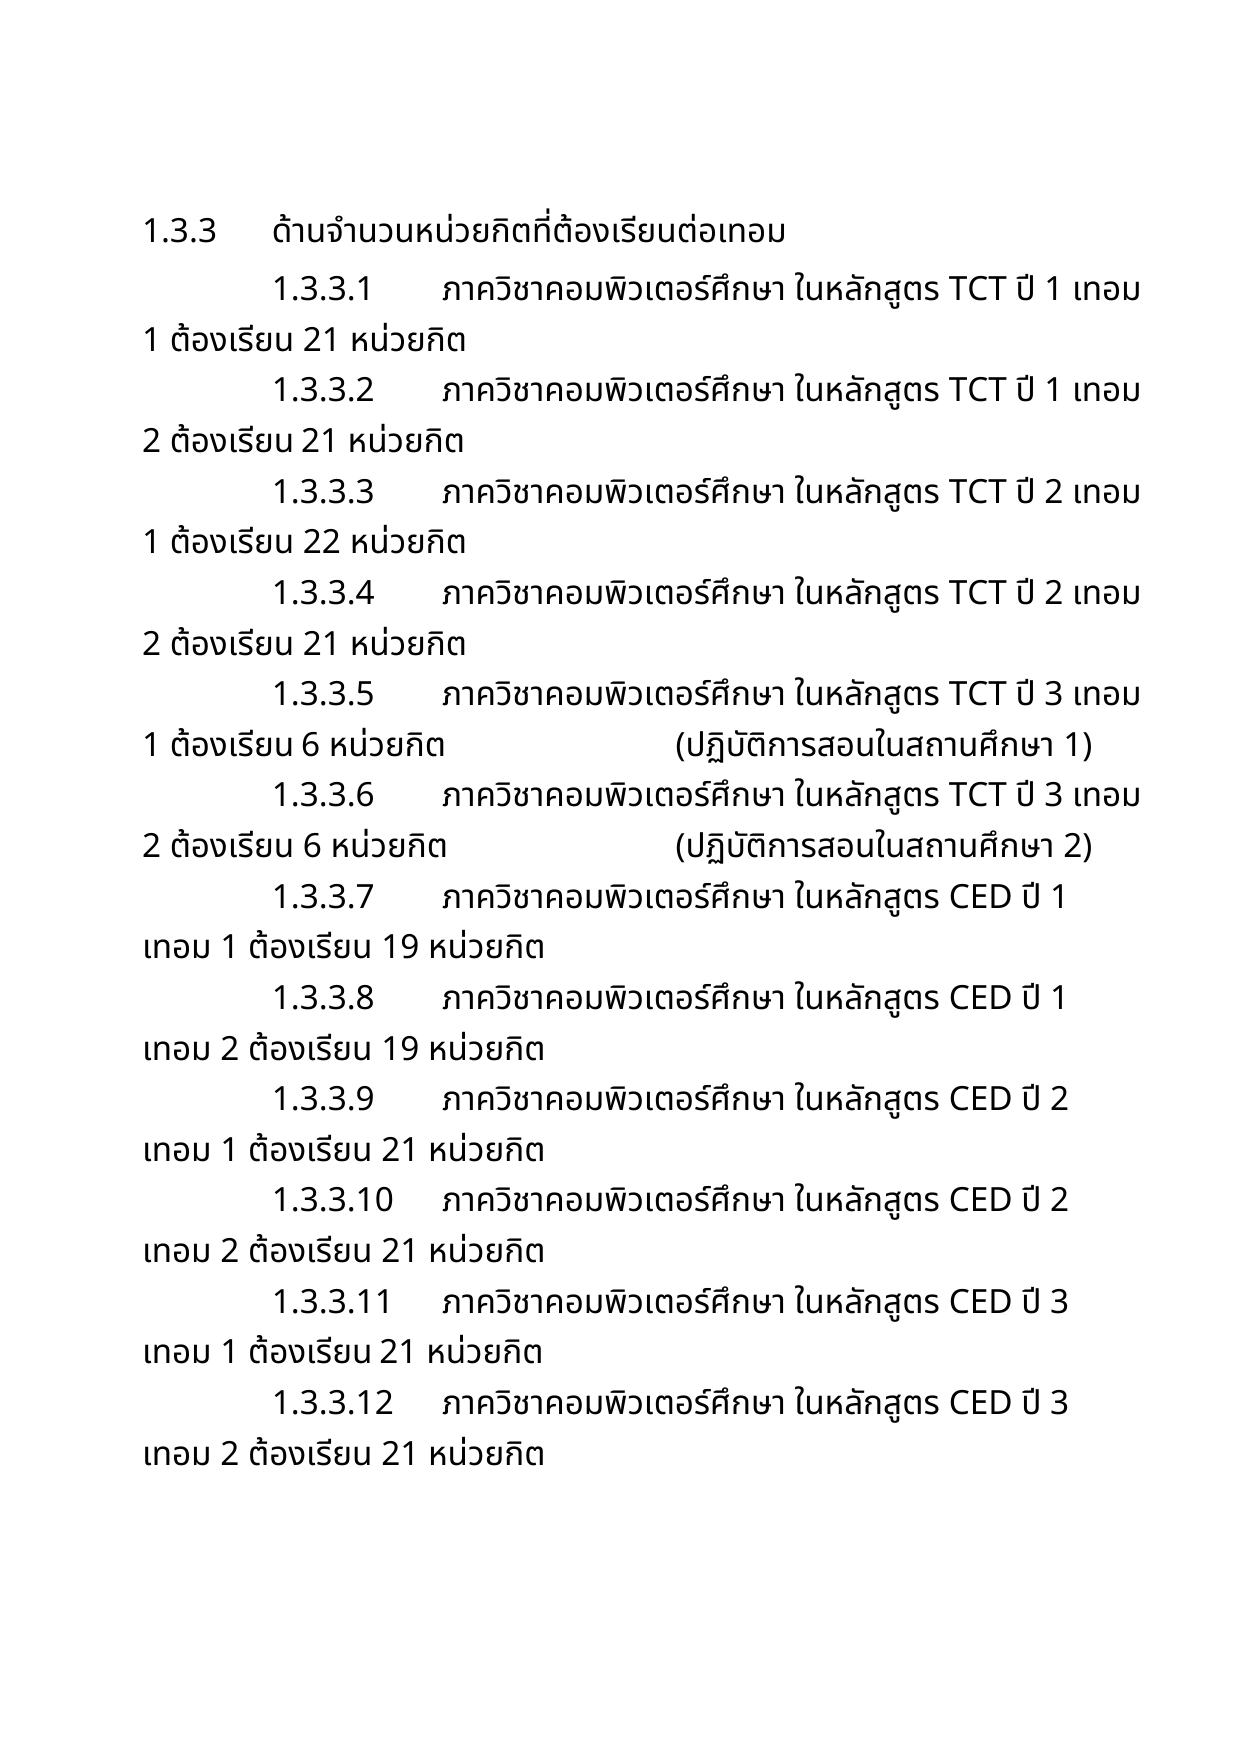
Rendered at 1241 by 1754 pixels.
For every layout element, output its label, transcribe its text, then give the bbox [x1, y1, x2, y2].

subtitle ภาควิชาคอมพิวเตอร์ศึกษา ในหลักสูตร TCT ปี 2 เทอม 1 ต้องเรียน 22 หน่วยกิต [142, 467, 1146, 569]
subtitle ภาควิชาคอมพิวเตอร์ศึกษา ในหลักสูตร CED ปี 1 เทอม 2 ต้องเรียน 19 หน่วยกิต [142, 974, 1146, 1075]
subtitle ภาควิชาคอมพิวเตอร์ศึกษา ในหลักสูตร CED ปี 2 เทอม 2 ต้องเรียน 21 หน่วยกิต [142, 1176, 1146, 1277]
subtitle ด้านจำนวนหน่วยกิตที่ต้องเรียนต่อเทอม [142, 207, 1146, 257]
subtitle ภาควิชาคอมพิวเตอร์ศึกษา ในหลักสูตร TCT ปี 1 เทอม 2 ต้องเรียน21 หน่วยกิต [142, 366, 1146, 467]
subtitle ภาควิชาคอมพิวเตอร์ศึกษา ในหลักสูตร CED ปี 3 เทอม 1 ต้องเรียน21 หน่วยกิต [142, 1277, 1146, 1379]
subtitle ภาควิชาคอมพิวเตอร์ศึกษา ในหลักสูตร TCT ปี 2 เทอม 2 ต้องเรียน 21 หน่วยกิต [142, 569, 1146, 670]
subtitle ภาควิชาคอมพิวเตอร์ศึกษา ในหลักสูตร CED ปี 1 เทอม 1 ต้องเรียน 19 หน่วยกิต [142, 872, 1146, 974]
subtitle ภาควิชาคอมพิวเตอร์ศึกษา ในหลักสูตร TCT ปี 3 เทอม 2 ต้องเรียน 6 หน่วยกิต (ปฏิบัติการสอนในสถานศึกษา 2) [142, 771, 1146, 872]
subtitle ภาควิชาคอมพิวเตอร์ศึกษา ในหลักสูตร TCT ปี 3 เทอม 1 ต้องเรียน6 หน่วยกิต (ปฏิบัติการสอนในสถานศึกษา 1) [142, 670, 1146, 771]
subtitle ภาควิชาคอมพิวเตอร์ศึกษา ในหลักสูตร CED ปี 3 เทอม 2 ต้องเรียน 21 หน่วยกิต [142, 1379, 1146, 1480]
subtitle ภาควิชาคอมพิวเตอร์ศึกษา ในหลักสูตร CED ปี 2 เทอม 1 ต้องเรียน 21 หน่วยกิต [142, 1075, 1146, 1176]
subtitle ภาควิชาคอมพิวเตอร์ศึกษา ในหลักสูตร TCT ปี 1 เทอม 1 ต้องเรียน 21 หน่วยกิต [142, 265, 1146, 366]
